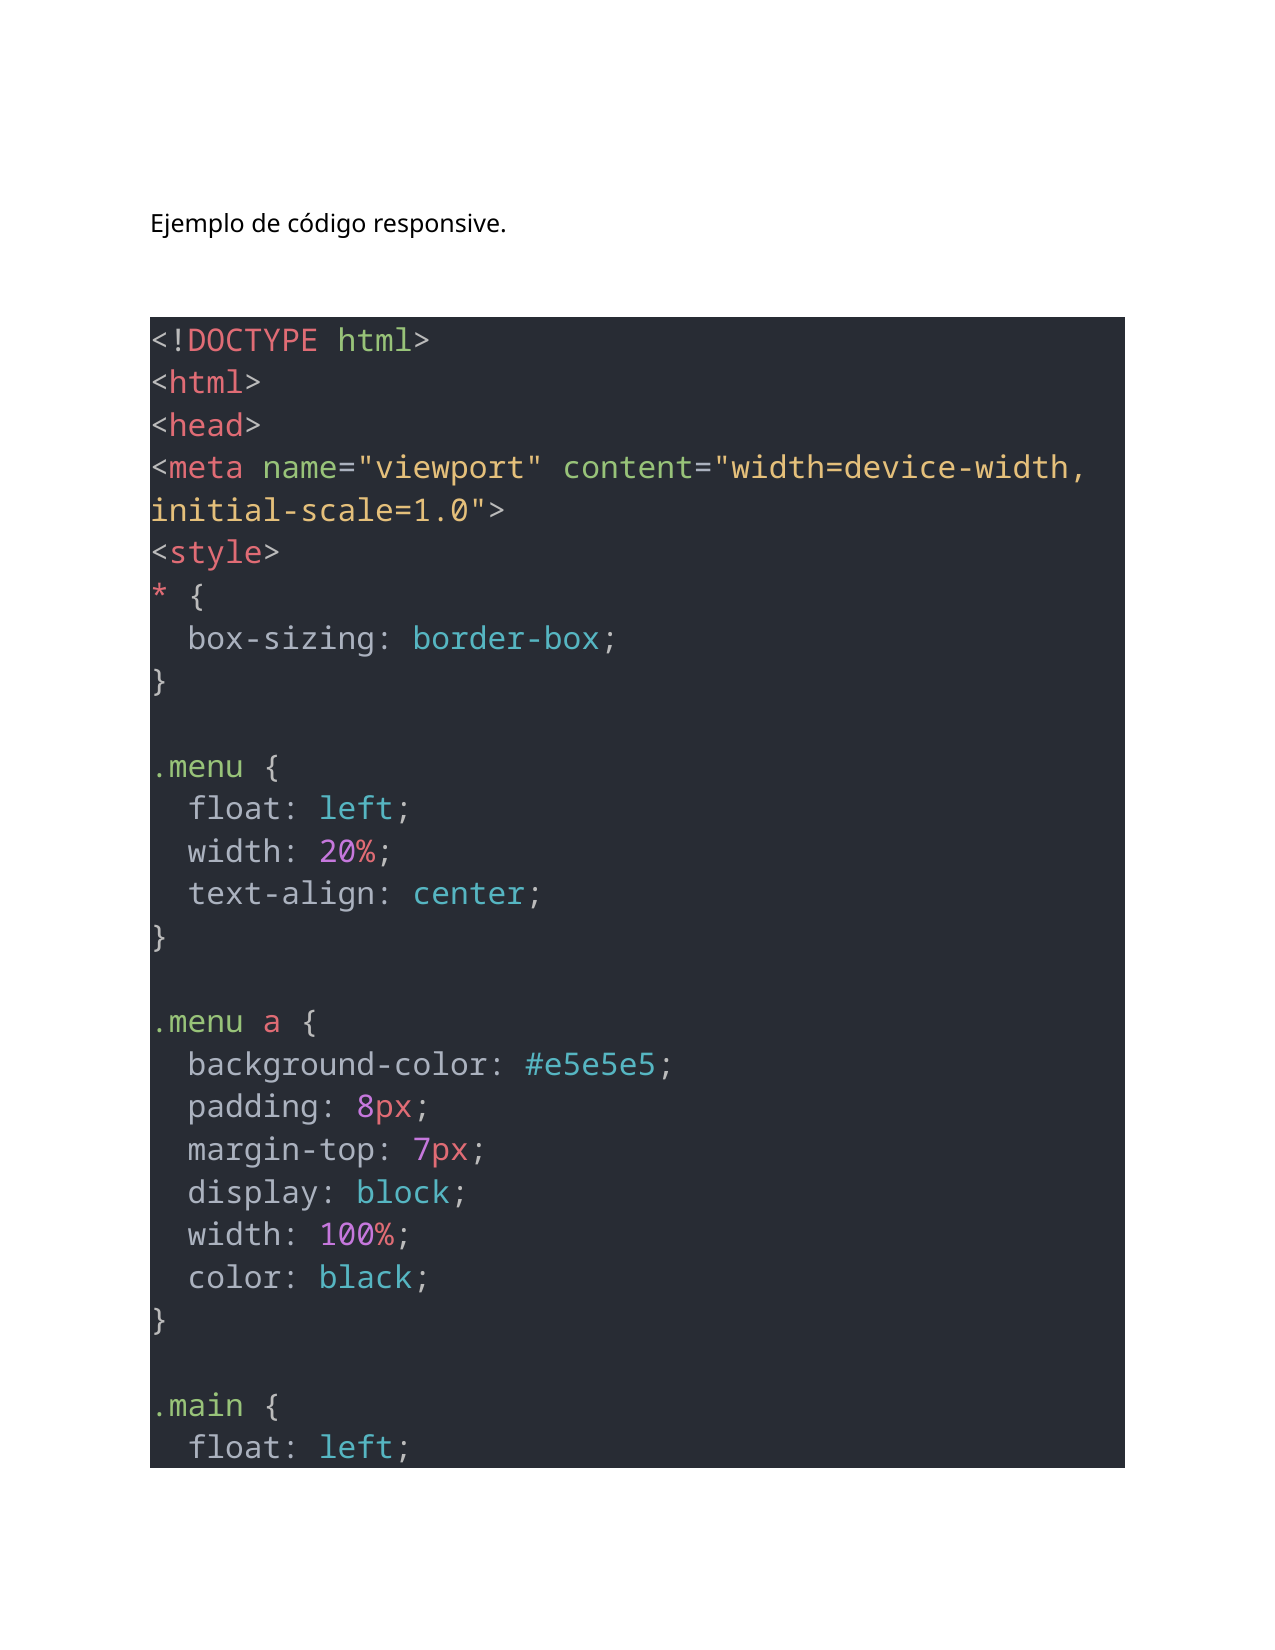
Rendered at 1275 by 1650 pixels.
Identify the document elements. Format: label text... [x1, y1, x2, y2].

text padding: 8px; [150, 1084, 1125, 1127]
text } [150, 1297, 1125, 1340]
text background-color: #e5e5e5; [150, 1042, 1125, 1084]
text <!DOCTYPE html> [150, 317, 1125, 360]
text .menu a { [150, 999, 1125, 1042]
text width: 100%; [150, 1212, 1125, 1255]
text } [150, 658, 1125, 701]
text <meta name="viewport" content="width=device-width, initial-scale=1.0"> [150, 445, 1125, 531]
text <style> [150, 531, 1125, 573]
text display: block; [150, 1169, 1125, 1212]
text .menu { [150, 743, 1125, 786]
text text-align: center; [150, 871, 1125, 914]
text .main { [150, 1383, 1125, 1425]
text } [150, 914, 1125, 957]
text <head> [150, 403, 1125, 445]
text <html> [150, 360, 1125, 403]
text * { [150, 573, 1125, 616]
text width: 20%; [150, 829, 1125, 871]
text margin-top: 7px; [150, 1127, 1125, 1169]
text float: left; [150, 786, 1125, 829]
text float: left; [150, 1425, 1125, 1468]
text box-sizing: border-box; [150, 616, 1125, 658]
text Ejemplo de código responsive. [150, 206, 1125, 240]
text color: black; [150, 1255, 1125, 1297]
